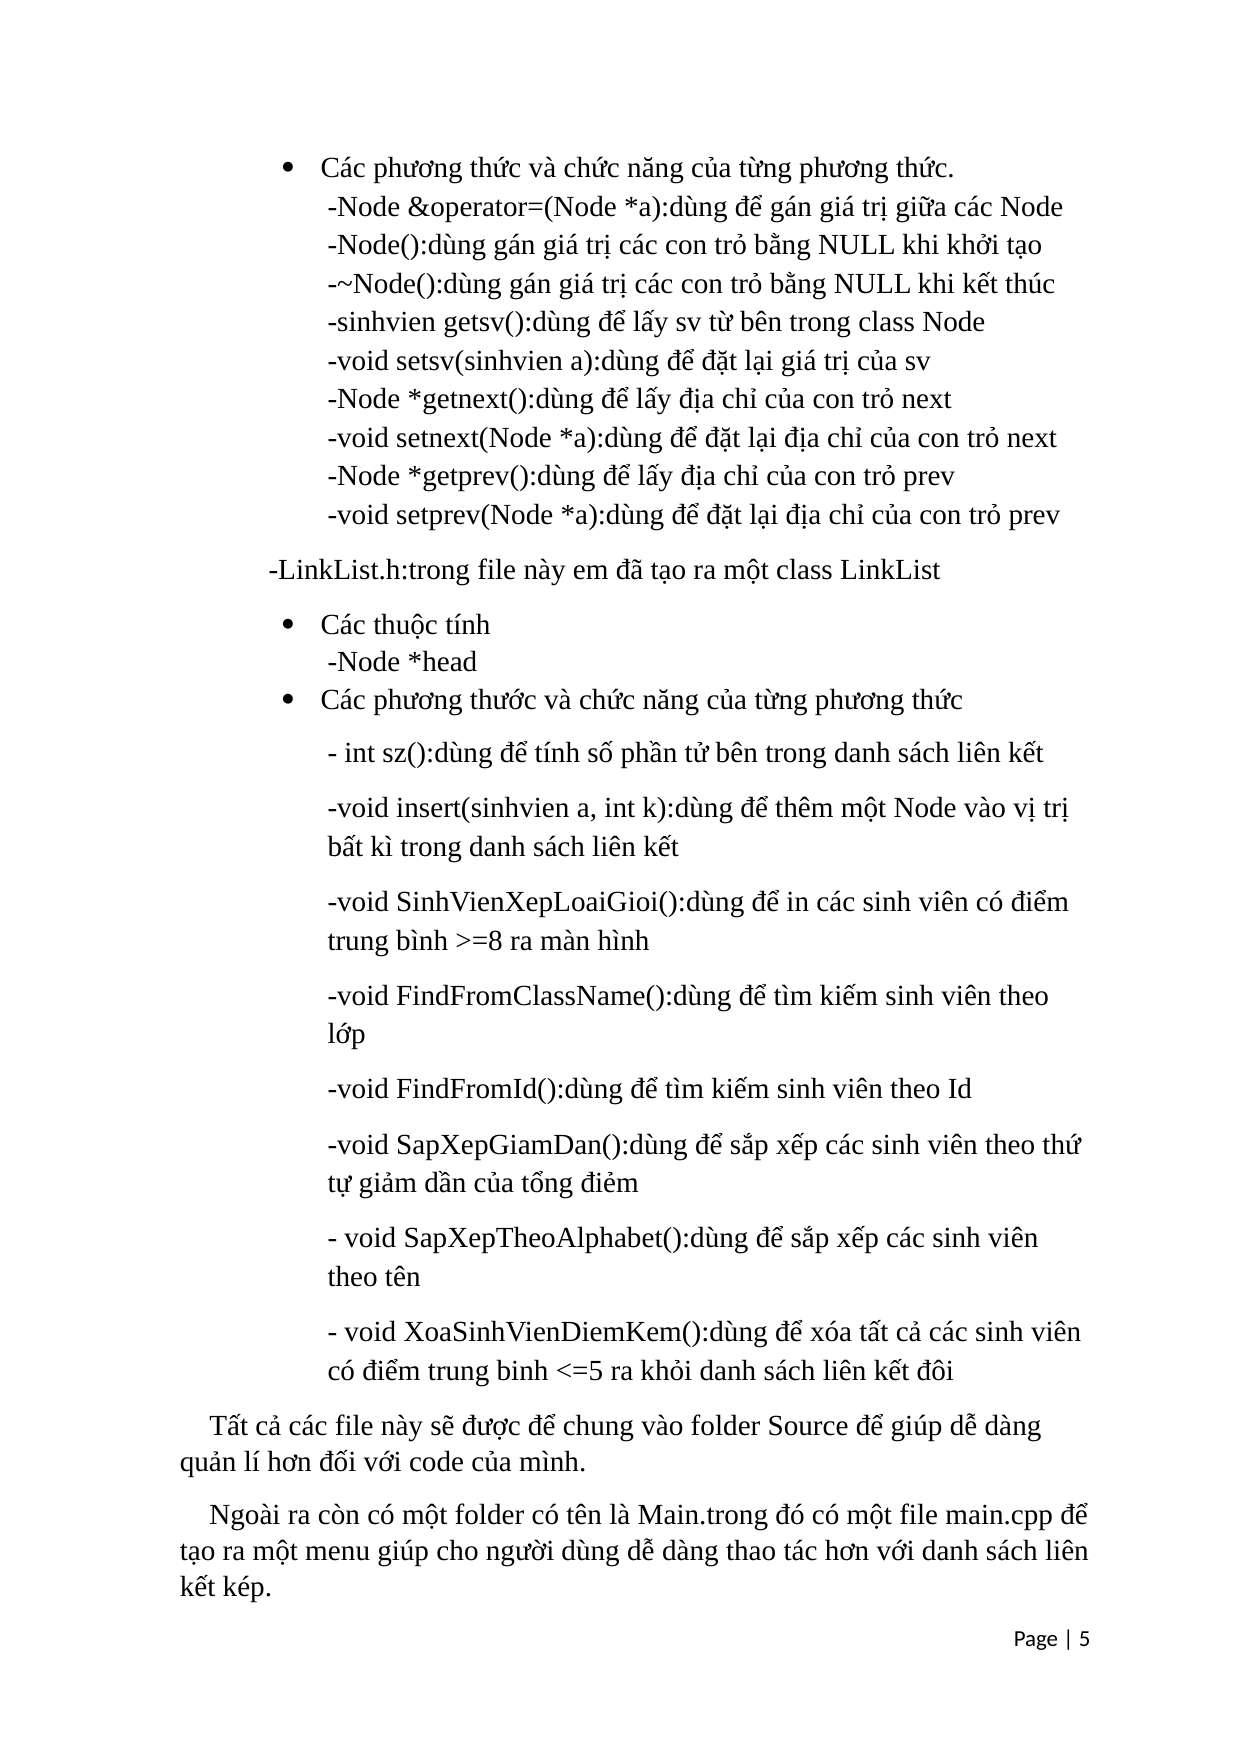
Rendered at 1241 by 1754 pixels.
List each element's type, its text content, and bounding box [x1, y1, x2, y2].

list -Node *getprev():dùng để lấy địa chỉ của con trỏ prev [327, 458, 1090, 492]
list -void setnext(Node *a):dùng để đặt lại địa chỉ của con trỏ next [327, 420, 1090, 453]
list Các thuộc tính [283, 607, 1090, 641]
list -void setsv(sinhvien a):dùng để đặt lại giá trị của sv [327, 343, 1090, 376]
list -Node &operator=(Node *a):dùng để gán giá trị giữa các Node [327, 189, 1090, 222]
list Các phương thước và chức năng của từng phương thức [283, 682, 1090, 716]
text Ngoài ra còn có một folder có tên là Main.trong đó có một file main.cpp để tạo ra một menu giúp cho người dùng dễ dàng thao tác hơn với danh sách liên kết kép. [179, 1497, 1090, 1603]
text - int sz():dùng để tính số phần tử bên trong danh sách liên kết [327, 735, 1090, 769]
list -sinhvien getsv():dùng để lấy sv từ bên trong class Node [327, 304, 1090, 338]
text - void SapXepTheoAlphabet():dùng để sắp xếp các sinh viên theo tên [327, 1221, 1090, 1293]
text Tất cả các file này sẽ được để chung vào folder Source để giúp dễ dàng quản lí hơn đối với code của mình. [179, 1408, 1090, 1478]
text - void XoaSinhVienDiemKem():dùng để xóa tất cả các sinh viên có điểm trung binh <=5 ra khỏi danh sách liên kết đôi [327, 1314, 1090, 1386]
list Các phương thức và chức năng của từng phương thức. [283, 150, 1090, 184]
list -Node():dùng gán giá trị các con trỏ bằng NULL khi khởi tạo [327, 227, 1090, 261]
text -void SinhVienXepLoaiGioi():dùng để in các sinh viên có điểm trung bình >=8 ra màn hình [327, 884, 1090, 956]
list -void setprev(Node *a):dùng để đặt lại địa chỉ của con trỏ prev [327, 497, 1090, 531]
text -LinkList.h:trong file này em đã tạo ra một class LinkList [239, 552, 1090, 586]
list -Node *getnext():dùng để lấy địa chỉ của con trỏ next [327, 381, 1090, 415]
text -void FindFromClassName():dùng để tìm kiếm sinh viên theo lớp [327, 978, 1090, 1050]
text -void FindFromId():dùng để tìm kiếm sinh viên theo Id [327, 1072, 1090, 1105]
text -void SapXepGiamDan():dùng để sắp xếp các sinh viên theo thứ tự giảm dần của tổng điẻm [327, 1127, 1090, 1199]
text -void insert(sinhvien a, int k):dùng để thêm một Node vào vị trị bất kì trong danh sách liên kết [327, 790, 1090, 862]
list -Node *head [327, 644, 1090, 677]
list -~Node():dùng gán giá trị các con trỏ bằng NULL khi kết thúc [327, 266, 1090, 299]
